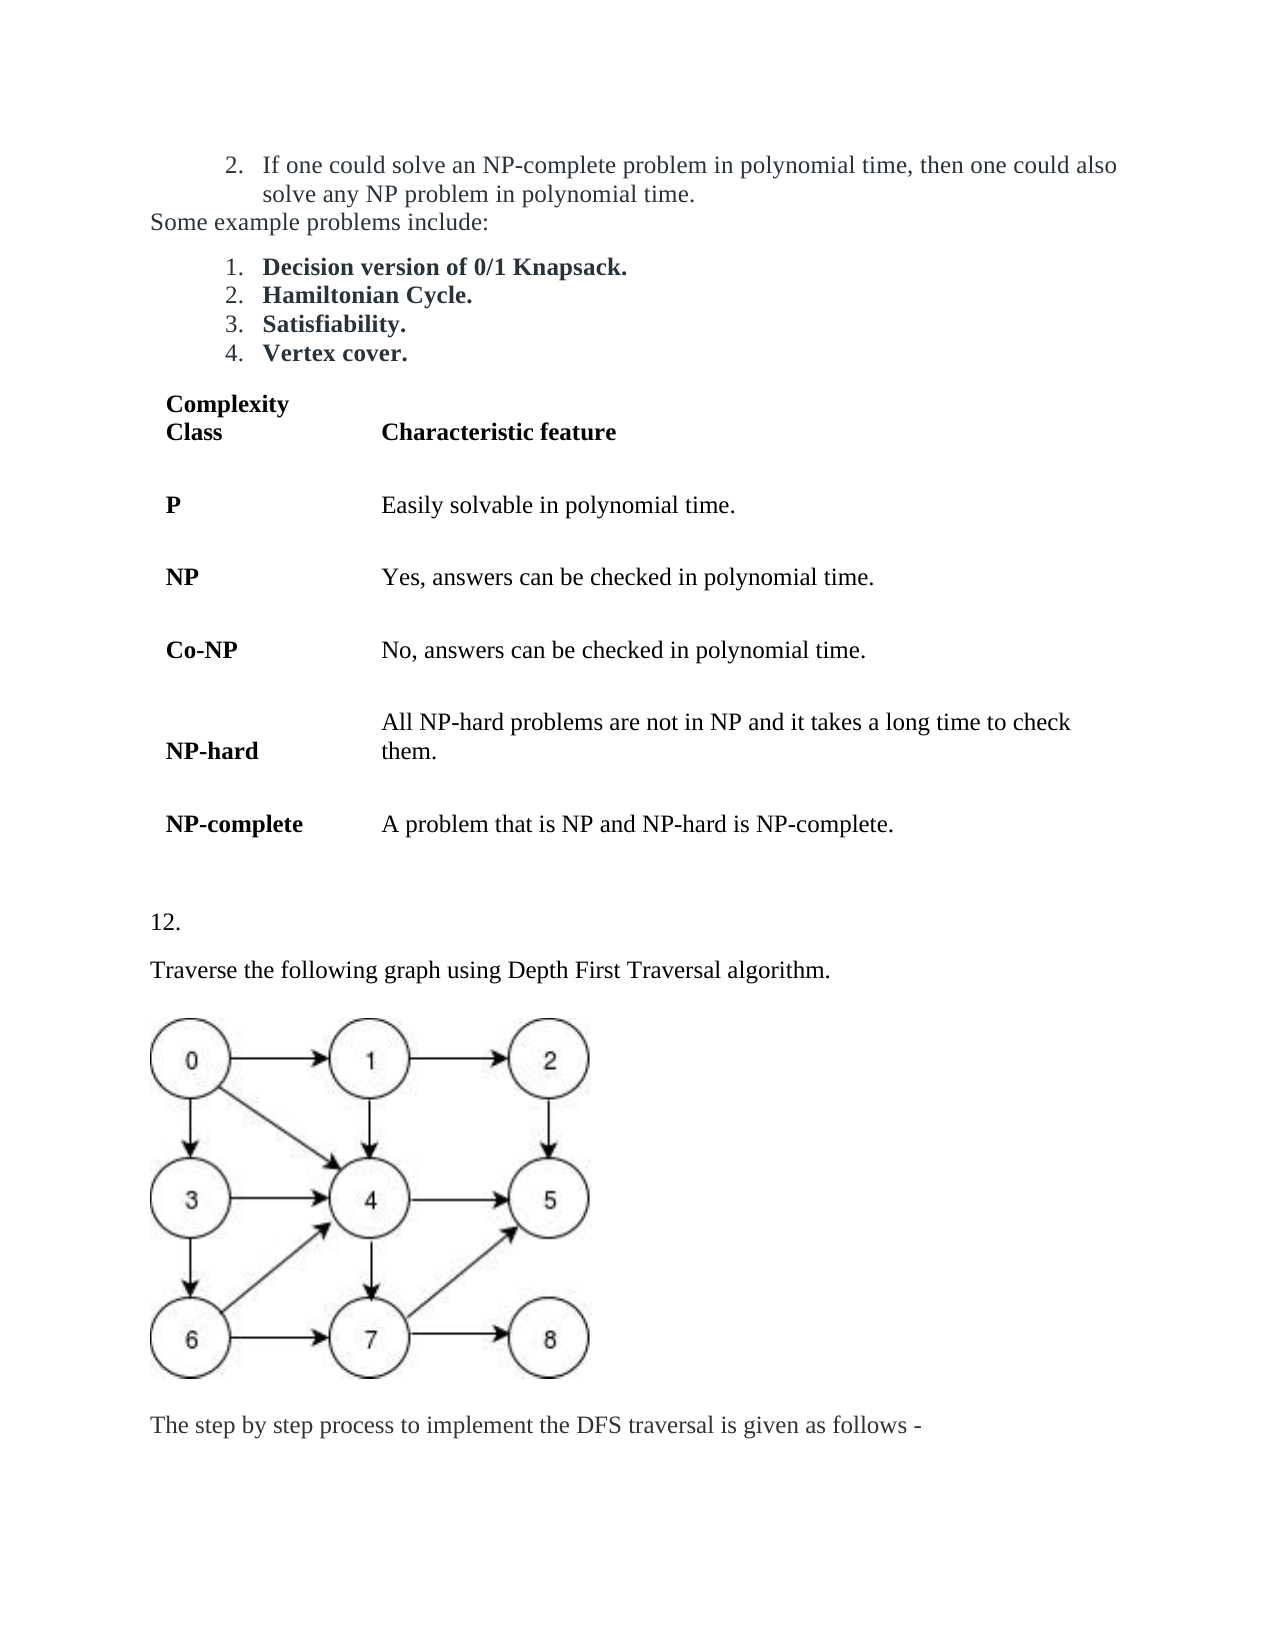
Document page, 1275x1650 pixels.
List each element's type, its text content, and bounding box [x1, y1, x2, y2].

table_cell P [150, 468, 365, 541]
text 12. [150, 907, 1125, 936]
table_cell Yes, answers can be checked in polynomial time. [365, 541, 1125, 613]
table_cell NP [150, 541, 365, 613]
table_header Complexity Class [150, 367, 365, 468]
picture [150, 1018, 592, 1379]
list If one could solve an NP-complete problem in polynomial time, then one could also solve any NP problem in polynomial time. [225, 150, 1125, 207]
text The step by step process to implement the DFS traversal is given as follows - [150, 1410, 1125, 1439]
table_header Characteristic feature [365, 367, 1125, 468]
text Some example problems include: [150, 207, 1125, 236]
list Vertex cover. [225, 338, 1125, 367]
list Decision version of 0/1 Knapsack. [225, 252, 1125, 281]
table_cell NP-hard [150, 686, 365, 787]
table_cell All NP-hard problems are not in NP and it takes a long time to check them. [365, 686, 1125, 787]
table_cell No, answers can be checked in polynomial time. [365, 613, 1125, 686]
list Hamiltonian Cycle. [225, 281, 1125, 309]
table_cell Co-NP [150, 613, 365, 686]
table_cell NP-complete [150, 787, 365, 859]
list Satisfiability. [225, 309, 1125, 338]
table_cell Easily solvable in polynomial time. [365, 468, 1125, 541]
text Traverse the following graph using Depth First Traversal algorithm. [150, 955, 1125, 983]
table_cell A problem that is NP and NP-hard is NP-complete. [365, 787, 1125, 859]
